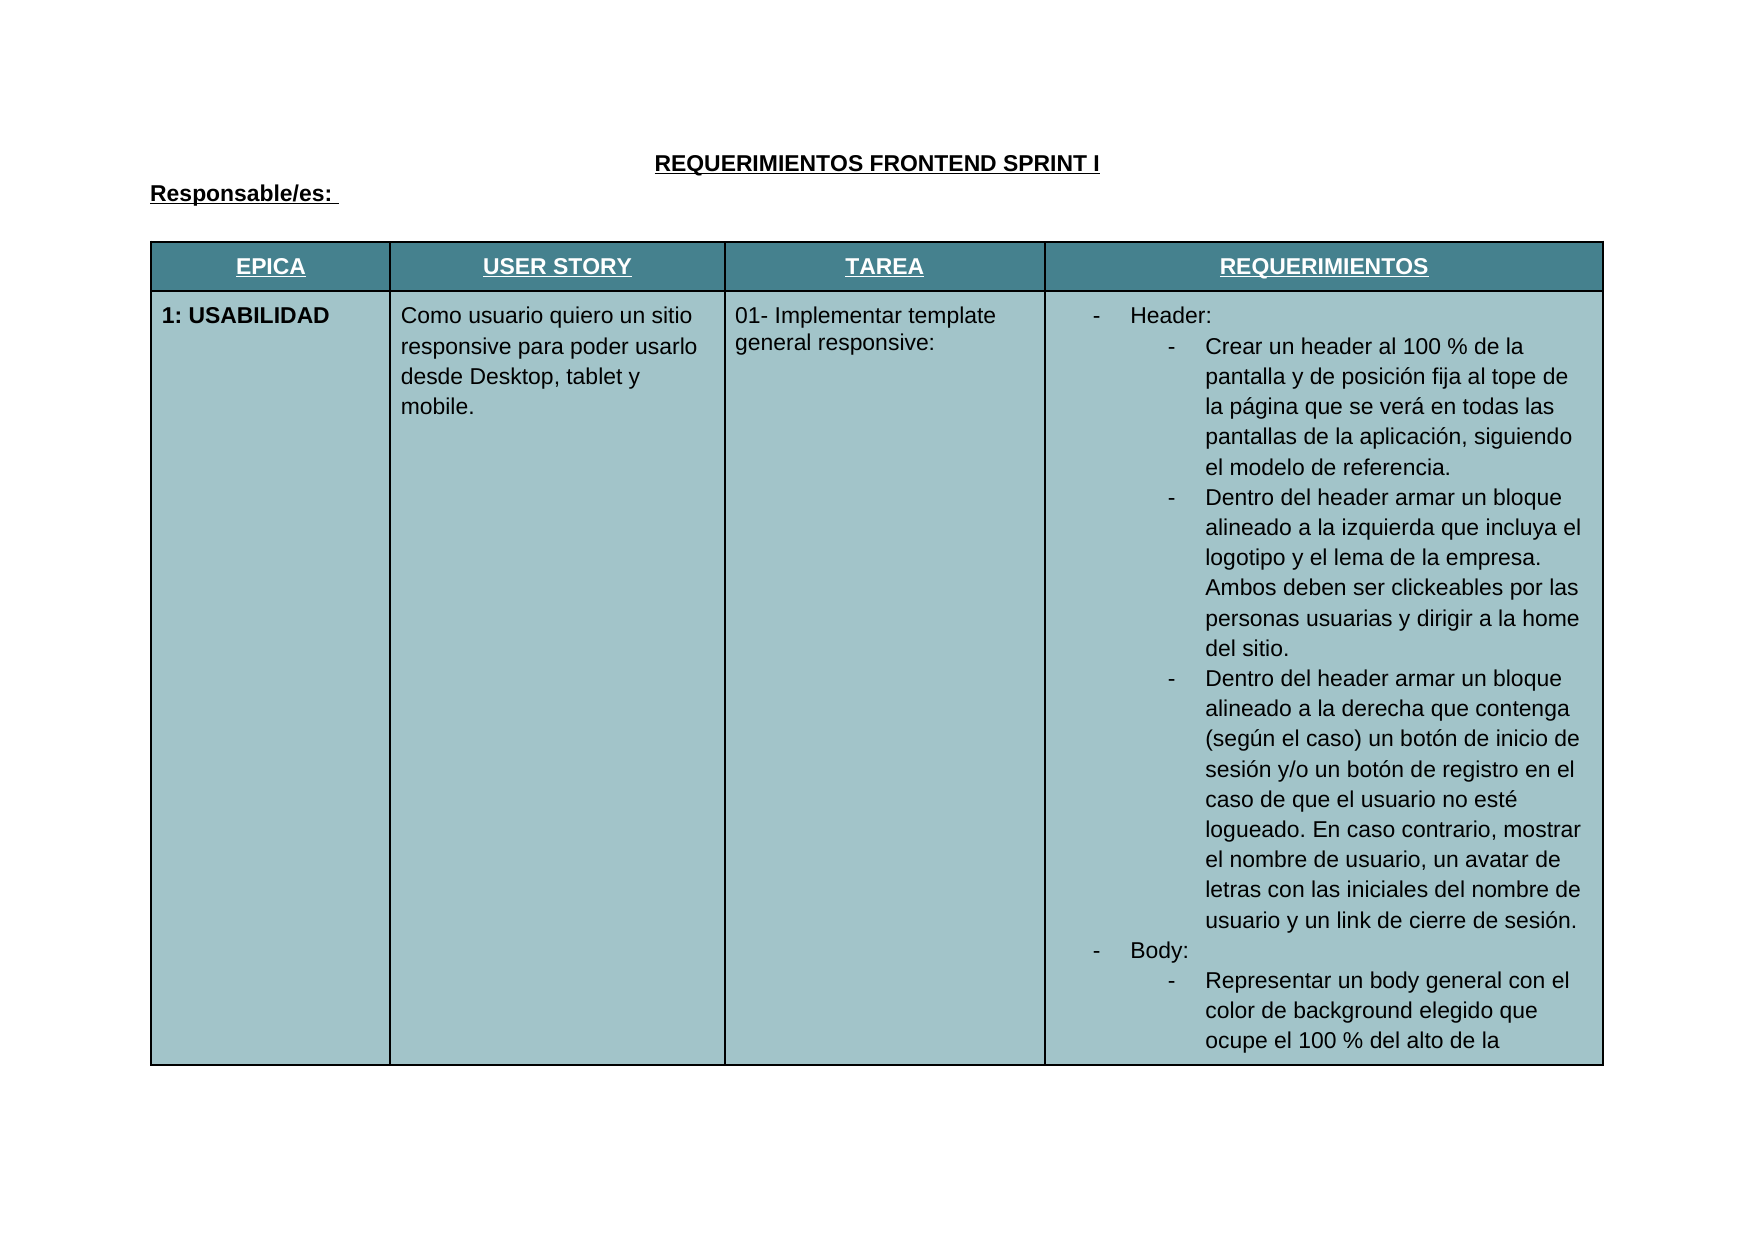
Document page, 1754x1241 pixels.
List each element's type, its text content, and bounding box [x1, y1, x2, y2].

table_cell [391, 292, 724, 1064]
table_header TAREA [726, 243, 1044, 290]
text REQUERIMIENTOS FRONTEND SPRINT I [150, 150, 1604, 176]
table_header REQUERIMIENTOS [1046, 243, 1602, 290]
table_header EPICA [152, 243, 389, 290]
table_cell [726, 292, 1044, 1064]
table_cell 1: USABILIDAD [152, 292, 389, 1064]
table_header USER STORY [391, 243, 724, 290]
text Responsable/es: [150, 180, 1604, 207]
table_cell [1046, 292, 1602, 1064]
